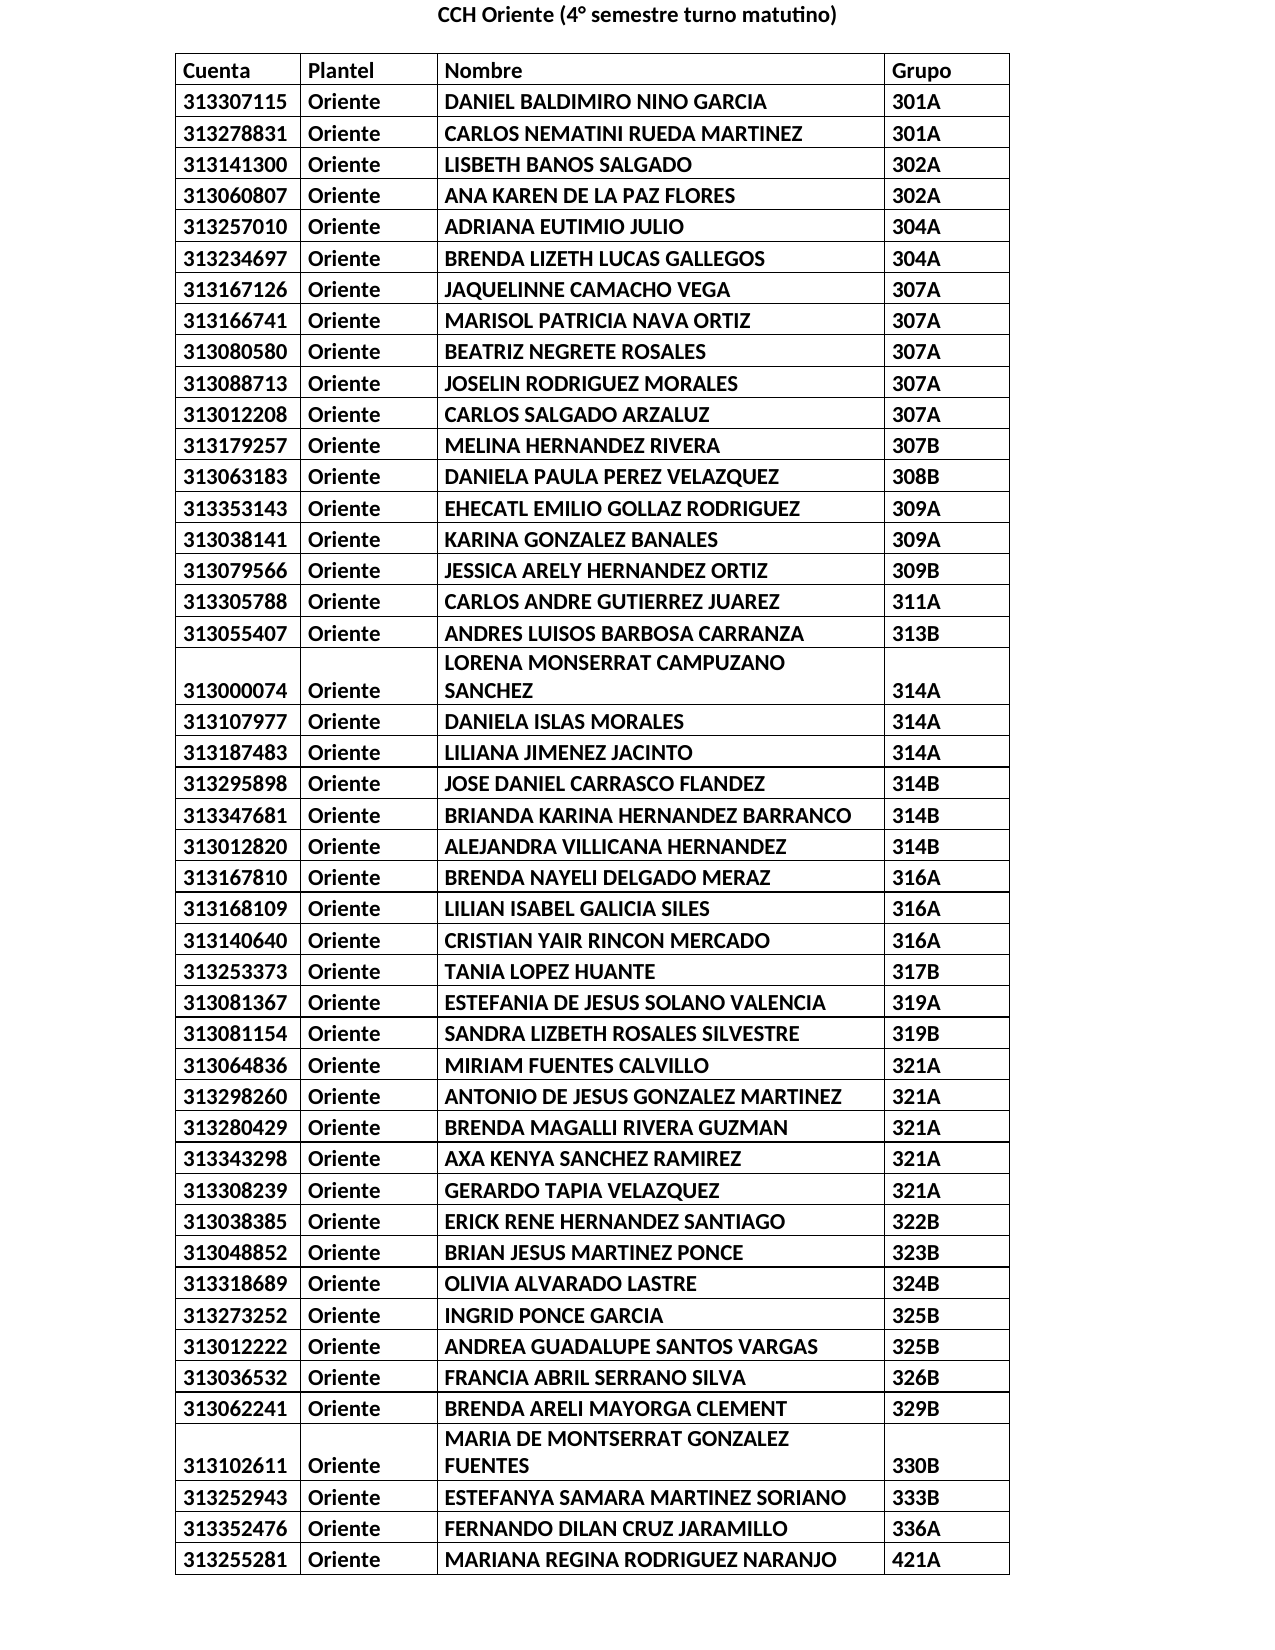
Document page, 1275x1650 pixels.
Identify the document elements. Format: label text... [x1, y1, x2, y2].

table_cell 313253373 [176, 955, 300, 985]
table_cell Oriente [301, 986, 437, 1016]
table_cell LILIANA JIMENEZ JACINTO [438, 736, 884, 766]
table_cell 313064836 [176, 1049, 300, 1079]
table_cell Oriente [301, 1361, 437, 1391]
table_cell Oriente [301, 242, 437, 272]
table_cell Oriente [301, 955, 437, 985]
table_cell ALEJANDRA VILLICANA HERNANDEZ [438, 830, 884, 860]
table_cell Oriente [301, 210, 437, 241]
table_cell 321A [885, 1111, 1009, 1141]
table_cell 325B [885, 1299, 1009, 1329]
table_cell BRIAN JESUS MARTINEZ PONCE [438, 1236, 884, 1266]
table_cell BRENDA ARELI MAYORGA CLEMENT [438, 1393, 884, 1423]
table_cell Oriente [301, 1080, 437, 1110]
table_cell Oriente [301, 179, 437, 209]
table_cell 309A [885, 523, 1009, 553]
table_cell 308B [885, 460, 1009, 491]
table_header Nombre [438, 54, 884, 84]
table_cell Oriente [301, 304, 437, 334]
table_cell 313307115 [176, 85, 300, 116]
table_cell SANDRA LIZBETH ROSALES SILVESTRE [438, 1018, 884, 1048]
table_cell 316A [885, 924, 1009, 954]
table_cell 316A [885, 893, 1009, 923]
table_cell 330B [885, 1424, 1009, 1480]
table_cell 326B [885, 1361, 1009, 1391]
table_cell 313347681 [176, 799, 300, 829]
table_cell 313060807 [176, 179, 300, 209]
table_cell 323B [885, 1236, 1009, 1266]
table_cell 313088713 [176, 367, 300, 397]
table_header Grupo [885, 54, 1009, 84]
table_cell 313081154 [176, 1018, 300, 1048]
table_cell CARLOS NEMATINI RUEDA MARTINEZ [438, 117, 884, 147]
table_cell Oriente [301, 861, 437, 891]
table_cell Oriente [301, 1268, 437, 1298]
table_cell 307A [885, 304, 1009, 334]
table_cell 321A [885, 1080, 1009, 1110]
table_cell 313063183 [176, 460, 300, 491]
table_cell 313308239 [176, 1174, 300, 1204]
table_cell LISBETH BANOS SALGADO [438, 148, 884, 178]
table_cell Oriente [301, 893, 437, 923]
table_cell 313179257 [176, 429, 300, 459]
table_cell 319B [885, 1018, 1009, 1048]
table_cell 302A [885, 179, 1009, 209]
table_cell JOSE DANIEL CARRASCO FLANDEZ [438, 768, 884, 798]
table_cell 316A [885, 861, 1009, 891]
table_cell 313079566 [176, 554, 300, 584]
table_cell Oriente [301, 1018, 437, 1048]
table_cell 313255281 [176, 1543, 300, 1573]
table_cell Oriente [301, 554, 437, 584]
table_cell 313012208 [176, 398, 300, 428]
table_cell OLIVIA ALVARADO LASTRE [438, 1268, 884, 1298]
table_cell KARINA GONZALEZ BANALES [438, 523, 884, 553]
table_cell ANA KAREN DE LA PAZ FLORES [438, 179, 884, 209]
table_cell Oriente [301, 117, 437, 147]
table_cell Oriente [301, 1481, 437, 1511]
table_cell 313141300 [176, 148, 300, 178]
table_cell ANDREA GUADALUPE SANTOS VARGAS [438, 1330, 884, 1360]
table_cell DANIEL BALDIMIRO NINO GARCIA [438, 85, 884, 116]
table_cell Oriente [301, 768, 437, 798]
table_cell 314A [885, 736, 1009, 766]
table_cell 313343298 [176, 1143, 300, 1173]
table_cell 313278831 [176, 117, 300, 147]
table_cell 336A [885, 1512, 1009, 1542]
table_cell JESSICA ARELY HERNANDEZ ORTIZ [438, 554, 884, 584]
table_cell Oriente [301, 523, 437, 553]
table_cell 313038385 [176, 1205, 300, 1235]
table_cell 321A [885, 1143, 1009, 1173]
table_cell 301A [885, 85, 1009, 116]
table_cell 313187483 [176, 736, 300, 766]
table_cell 314B [885, 830, 1009, 860]
table_cell Oriente [301, 460, 437, 491]
table_cell 313295898 [176, 768, 300, 798]
table_cell 313273252 [176, 1299, 300, 1329]
table_cell 313280429 [176, 1111, 300, 1141]
table_cell 319A [885, 986, 1009, 1016]
table_cell 313252943 [176, 1481, 300, 1511]
table_cell Oriente [301, 398, 437, 428]
table_cell 317B [885, 955, 1009, 985]
table_cell BEATRIZ NEGRETE ROSALES [438, 335, 884, 366]
table_header Plantel [301, 54, 437, 84]
table_cell MARIA DE MONTSERRAT GONZALEZ FUENTES [438, 1424, 884, 1480]
table_cell CARLOS SALGADO ARZALUZ [438, 398, 884, 428]
table_cell 313353143 [176, 492, 300, 522]
table_cell 313062241 [176, 1393, 300, 1423]
table_cell Oriente [301, 1393, 437, 1423]
table_cell Oriente [301, 148, 437, 178]
table_cell DANIELA ISLAS MORALES [438, 705, 884, 735]
table_cell 313168109 [176, 893, 300, 923]
table_cell Oriente [301, 1143, 437, 1173]
table_cell 421A [885, 1543, 1009, 1573]
table_cell 313318689 [176, 1268, 300, 1298]
table_cell 313048852 [176, 1236, 300, 1266]
table_cell Oriente [301, 367, 437, 397]
table_cell GERARDO TAPIA VELAZQUEZ [438, 1174, 884, 1204]
table_cell 302A [885, 148, 1009, 178]
table_cell 307A [885, 273, 1009, 303]
table_cell 313012820 [176, 830, 300, 860]
table_cell 313081367 [176, 986, 300, 1016]
table_cell Oriente [301, 1174, 437, 1204]
table_cell LILIAN ISABEL GALICIA SILES [438, 893, 884, 923]
table_cell Oriente [301, 335, 437, 366]
table_cell 313234697 [176, 242, 300, 272]
table_cell Oriente [301, 1299, 437, 1329]
table_cell FRANCIA ABRIL SERRANO SILVA [438, 1361, 884, 1391]
table_cell BRIANDA KARINA HERNANDEZ BARRANCO [438, 799, 884, 829]
table_cell 321A [885, 1049, 1009, 1079]
table_cell 313166741 [176, 304, 300, 334]
table_cell 314A [885, 648, 1009, 704]
table_cell MIRIAM FUENTES CALVILLO [438, 1049, 884, 1079]
table_cell LORENA MONSERRAT CAMPUZANO SANCHEZ [438, 648, 884, 704]
table_cell 307A [885, 335, 1009, 366]
table_cell Oriente [301, 736, 437, 766]
table_cell Oriente [301, 1236, 437, 1266]
table_cell ADRIANA EUTIMIO JULIO [438, 210, 884, 241]
table_cell MARIANA REGINA RODRIGUEZ NARANJO [438, 1543, 884, 1573]
table_cell 307A [885, 367, 1009, 397]
table_cell 322B [885, 1205, 1009, 1235]
text CCH Oriente (4° semestre turno matutino) [177, 0, 1098, 28]
table_cell DANIELA PAULA PEREZ VELAZQUEZ [438, 460, 884, 491]
table_cell MARISOL PATRICIA NAVA ORTIZ [438, 304, 884, 334]
table_cell MELINA HERNANDEZ RIVERA [438, 429, 884, 459]
table_cell 333B [885, 1481, 1009, 1511]
table_cell 329B [885, 1393, 1009, 1423]
table_cell 301A [885, 117, 1009, 147]
table_cell Oriente [301, 585, 437, 616]
table_cell 313305788 [176, 585, 300, 616]
table_cell Oriente [301, 273, 437, 303]
table_cell Oriente [301, 924, 437, 954]
table_cell Oriente [301, 648, 437, 704]
table_cell 307A [885, 398, 1009, 428]
table_cell Oriente [301, 429, 437, 459]
table_cell Oriente [301, 1424, 437, 1480]
table_cell Oriente [301, 799, 437, 829]
table_cell 321A [885, 1174, 1009, 1204]
table_cell ESTEFANIA DE JESUS SOLANO VALENCIA [438, 986, 884, 1016]
table_cell 314B [885, 768, 1009, 798]
table_cell 309B [885, 554, 1009, 584]
table_cell 313298260 [176, 1080, 300, 1110]
table_cell BRENDA NAYELI DELGADO MERAZ [438, 861, 884, 891]
table_cell 324B [885, 1268, 1009, 1298]
table_cell 313167810 [176, 861, 300, 891]
table_cell Oriente [301, 1512, 437, 1542]
table_cell BRENDA LIZETH LUCAS GALLEGOS [438, 242, 884, 272]
table_cell Oriente [301, 1543, 437, 1573]
table_cell JAQUELINNE CAMACHO VEGA [438, 273, 884, 303]
table_cell Oriente [301, 492, 437, 522]
table_cell JOSELIN RODRIGUEZ MORALES [438, 367, 884, 397]
table_cell Oriente [301, 1205, 437, 1235]
table_header Cuenta [176, 54, 300, 84]
table_cell Oriente [301, 617, 437, 647]
table_cell 313352476 [176, 1512, 300, 1542]
table_cell 309A [885, 492, 1009, 522]
table_cell TANIA LOPEZ HUANTE [438, 955, 884, 985]
table_cell 313036532 [176, 1361, 300, 1391]
table_cell Oriente [301, 830, 437, 860]
table_cell Oriente [301, 1330, 437, 1360]
table_cell AXA KENYA SANCHEZ RAMIREZ [438, 1143, 884, 1173]
table_cell ERICK RENE HERNANDEZ SANTIAGO [438, 1205, 884, 1235]
table_cell EHECATL EMILIO GOLLAZ RODRIGUEZ [438, 492, 884, 522]
table_cell CRISTIAN YAIR RINCON MERCADO [438, 924, 884, 954]
table_cell Oriente [301, 1111, 437, 1141]
table_cell 313000074 [176, 648, 300, 704]
table_cell 304A [885, 210, 1009, 241]
table_cell 313B [885, 617, 1009, 647]
table_cell BRENDA MAGALLI RIVERA GUZMAN [438, 1111, 884, 1141]
table_cell 325B [885, 1330, 1009, 1360]
table_cell Oriente [301, 1049, 437, 1079]
table_cell 313257010 [176, 210, 300, 241]
table_cell ANDRES LUISOS BARBOSA CARRANZA [438, 617, 884, 647]
table_cell 307B [885, 429, 1009, 459]
table_cell 313080580 [176, 335, 300, 366]
table_cell 313140640 [176, 924, 300, 954]
table_cell Oriente [301, 85, 437, 116]
table_cell 311A [885, 585, 1009, 616]
table_cell 313167126 [176, 273, 300, 303]
table_cell 313012222 [176, 1330, 300, 1360]
table_cell 313055407 [176, 617, 300, 647]
table_cell FERNANDO DILAN CRUZ JARAMILLO [438, 1512, 884, 1542]
table_cell ANTONIO DE JESUS GONZALEZ MARTINEZ [438, 1080, 884, 1110]
table_cell ESTEFANYA SAMARA MARTINEZ SORIANO [438, 1481, 884, 1511]
table_cell CARLOS ANDRE GUTIERREZ JUAREZ [438, 585, 884, 616]
table_cell 314B [885, 799, 1009, 829]
table_cell 314A [885, 705, 1009, 735]
table_cell INGRID PONCE GARCIA [438, 1299, 884, 1329]
table_cell 313102611 [176, 1424, 300, 1480]
table_cell 304A [885, 242, 1009, 272]
table_cell 313038141 [176, 523, 300, 553]
table_cell Oriente [301, 705, 437, 735]
table_cell 313107977 [176, 705, 300, 735]
